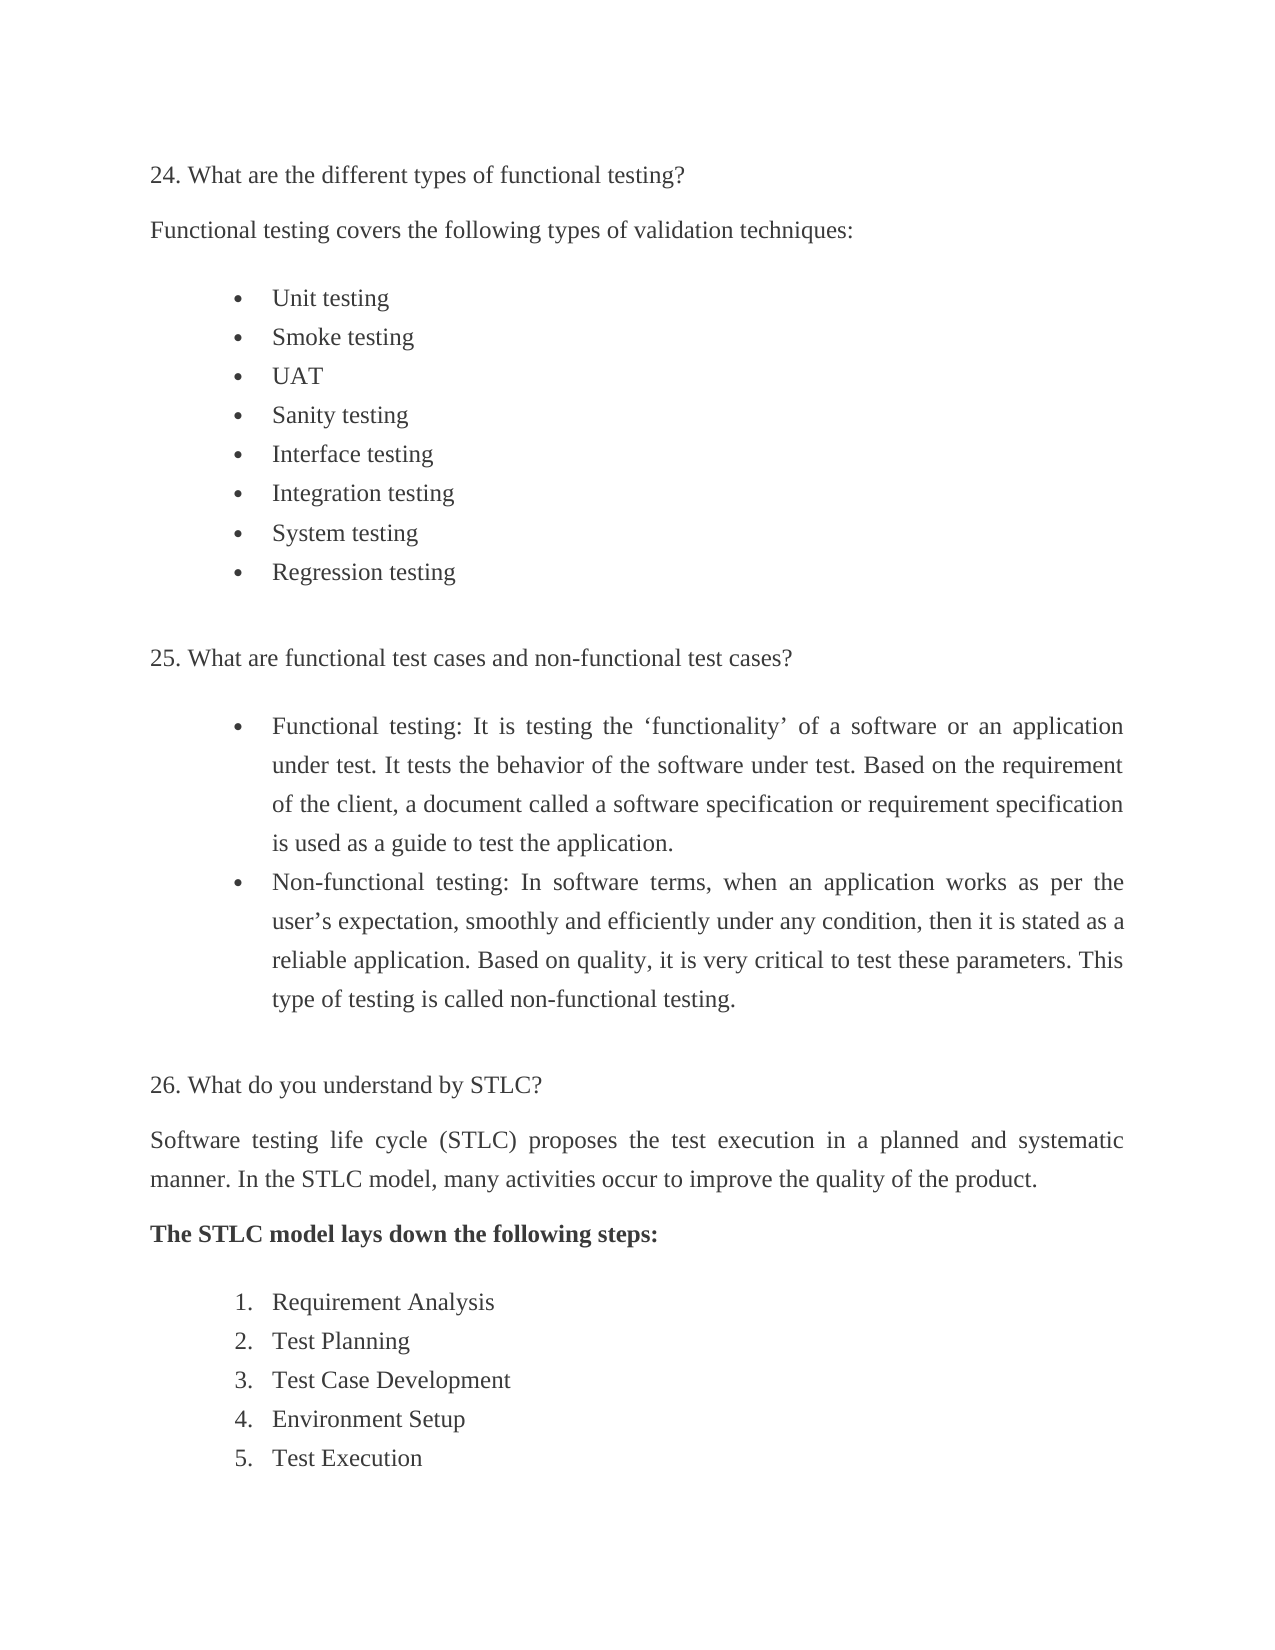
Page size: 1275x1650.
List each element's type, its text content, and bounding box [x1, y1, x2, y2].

list Unit testing [234, 273, 1125, 312]
text Software testing life cycle (STLC) proposes the test execution in a planned and systematic manner. In the STLC model, many activities occur to improve the quality of the product. [150, 1114, 1125, 1193]
subtitle 25. What are functional test cases and non-functional test cases? [150, 632, 1125, 671]
subtitle 26. What do you understand by STLC? [150, 1060, 1125, 1099]
text Functional testing covers the following types of validation techniques: [150, 205, 1125, 244]
list Environment Setup [234, 1394, 1125, 1433]
list Test Execution [234, 1433, 1125, 1472]
list System testing [234, 507, 1125, 546]
list Sanity testing [234, 390, 1125, 429]
list Requirement Analysis [234, 1277, 1125, 1316]
list Functional testing: It is testing the ‘functionality’ of a software or an application under test. It tests the behavior of the software under test. Based on the requirement of the client, a document called a software specification or requirement specification is used as a guide to test the application. [234, 701, 1125, 857]
list UAT [234, 351, 1125, 390]
subtitle 24. What are the different types of functional testing? [150, 150, 1125, 189]
list Test Case Development [234, 1355, 1125, 1394]
list Smoke testing [234, 312, 1125, 351]
text The STLC model lays down the following steps: [150, 1208, 1125, 1247]
list Integration testing [234, 468, 1125, 507]
list Non-functional testing: In software terms, when an application works as per the user’s expectation, smoothly and efficiently under any condition, then it is stated as a reliable application. Based on quality, it is very critical to test these parameters. This type of testing is called non-functional testing. [234, 857, 1125, 1013]
list Interface testing [234, 429, 1125, 468]
list Regression testing [234, 546, 1125, 585]
list Test Planning [234, 1316, 1125, 1355]
